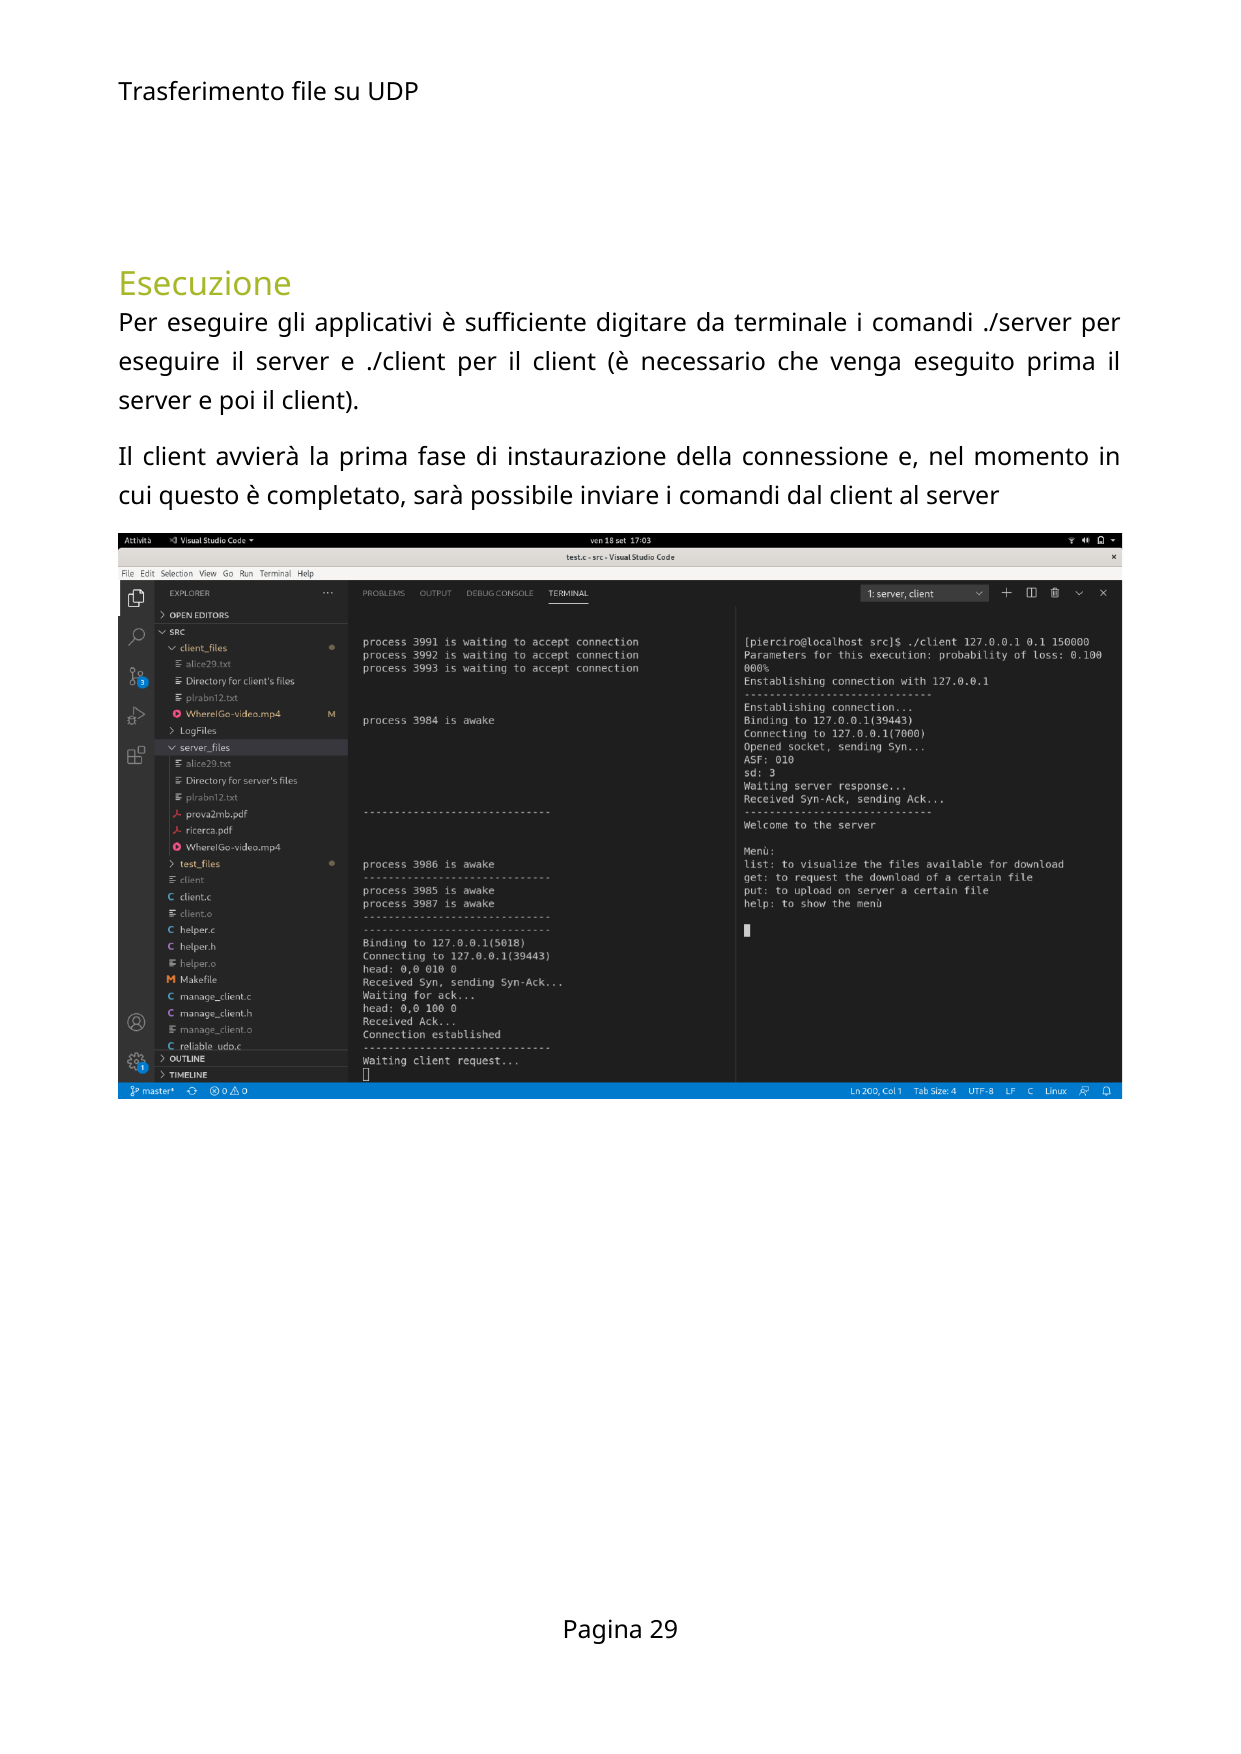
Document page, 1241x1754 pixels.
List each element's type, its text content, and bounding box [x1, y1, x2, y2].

text Per eseguire gli applicativi è sufficiente digitare da terminale i comandi ./server per eseguire il server e ./client per il client (è necessario che venga eseguito prima il server e poi il client). [118, 305, 1122, 417]
text Il client avvierà la prima fase di instaurazione della connessione e, nel momento in cui questo è completato, sarà possibile inviare i comandi dal client al server [118, 439, 1122, 512]
subtitle Esecuzione [118, 259, 1122, 305]
picture [118, 533, 1123, 1099]
